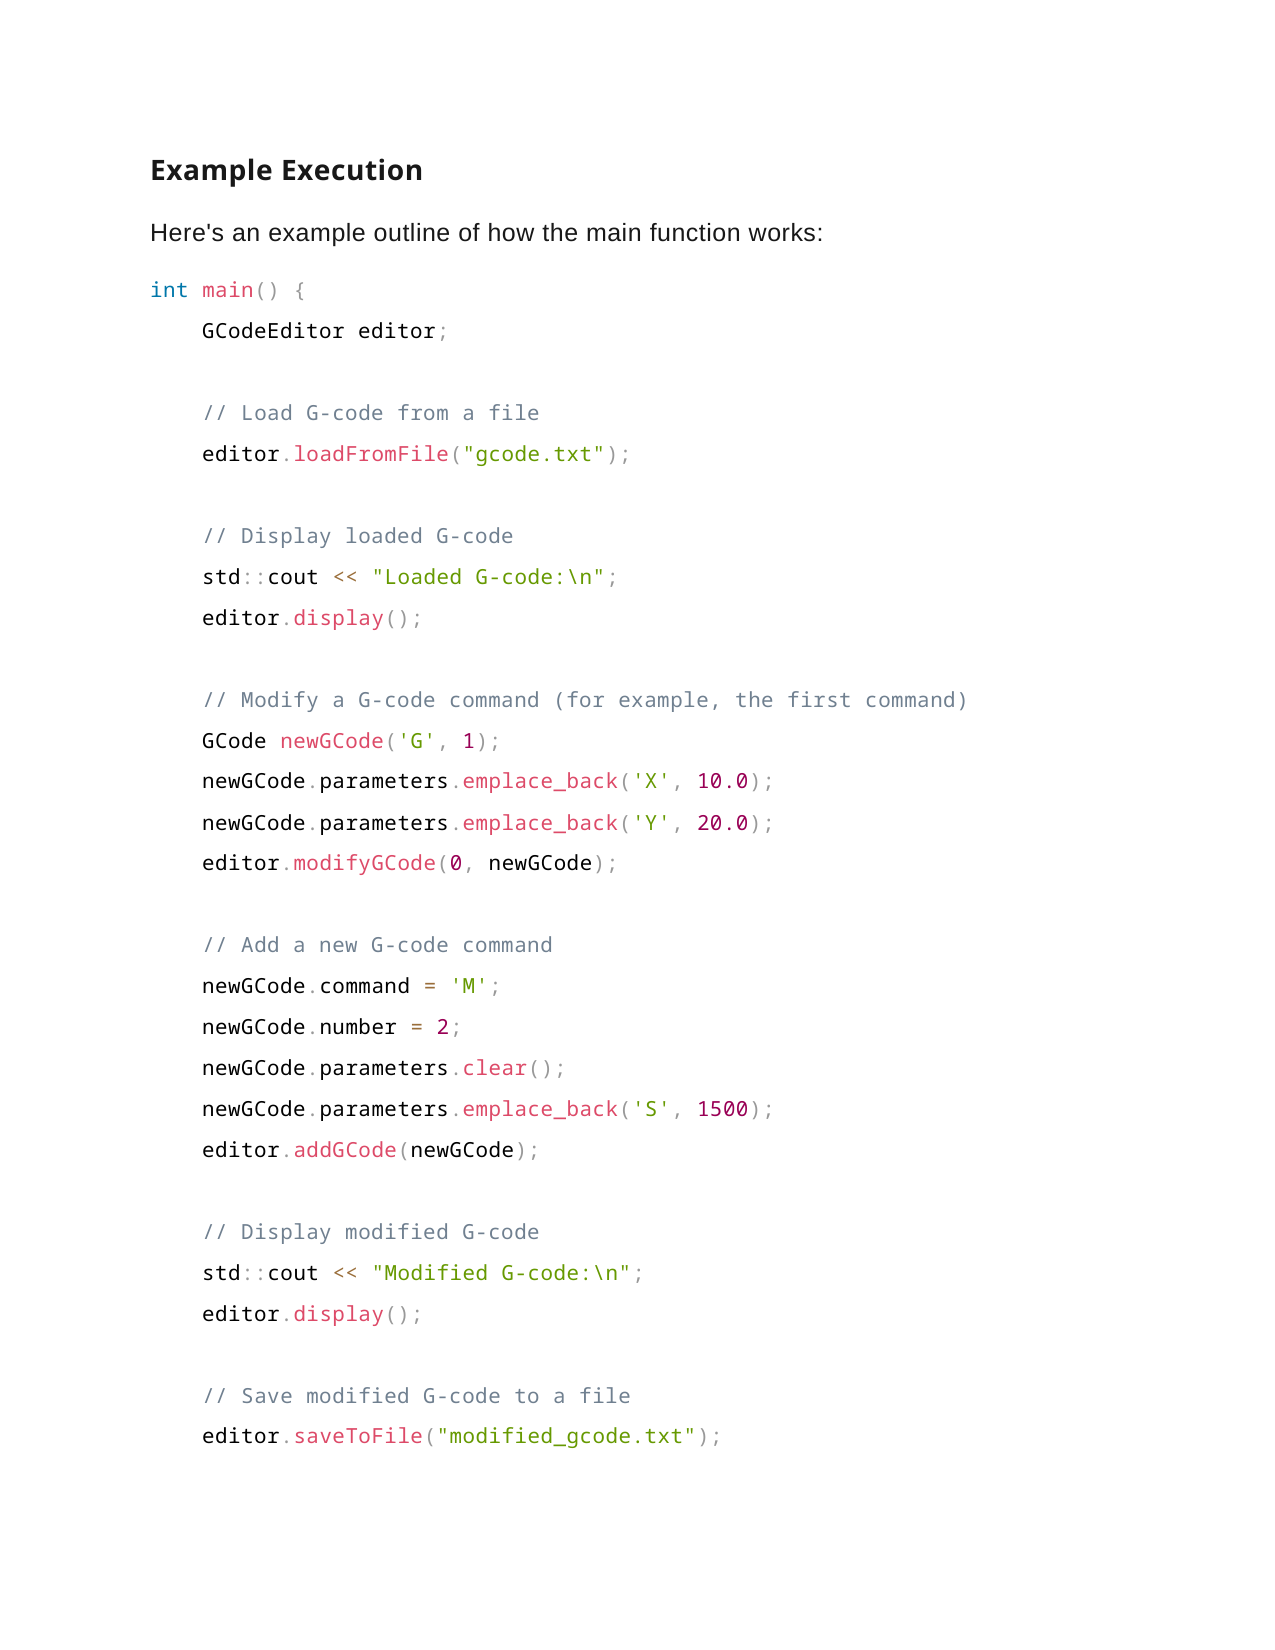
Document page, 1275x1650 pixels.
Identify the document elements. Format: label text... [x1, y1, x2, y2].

text // Save modified G-code to a file [150, 1381, 1125, 1409]
text Here's an example outline of how the main function works: [150, 217, 1125, 246]
text // Load G-code from a file [150, 398, 1125, 427]
text std::cout << "Loaded G-code:\n"; [150, 562, 1125, 590]
text // Modify a G-code command (for example, the first command) [150, 685, 1125, 713]
text editor.addGCode(newGCode); [150, 1135, 1125, 1163]
text newGCode.parameters.clear(); [150, 1053, 1125, 1082]
text // Display modified G-code [150, 1217, 1125, 1245]
text int main() { [150, 275, 1125, 304]
text newGCode.parameters.emplace_back('S', 1500); [150, 1094, 1125, 1123]
text std::cout << "Modified G-code:\n"; [150, 1258, 1125, 1286]
text editor.loadFromFile("gcode.txt"); [150, 439, 1125, 468]
text editor.modifyGCode(0, newGCode); [150, 848, 1125, 877]
text newGCode.parameters.emplace_back('X', 10.0); [150, 767, 1125, 795]
text newGCode.command = 'M'; [150, 971, 1125, 1000]
text // Display loaded G-code [150, 521, 1125, 549]
text GCode newGCode('G', 1); [150, 726, 1125, 754]
text editor.display(); [150, 603, 1125, 631]
text editor.saveToFile("modified_gcode.txt"); [150, 1422, 1125, 1450]
text newGCode.parameters.emplace_back('Y', 20.0); [150, 808, 1125, 836]
text // Add a new G-code command [150, 930, 1125, 959]
text GCodeEditor editor; [150, 316, 1125, 345]
text newGCode.number = 2; [150, 1012, 1125, 1041]
text Example Execution [150, 150, 1125, 188]
text editor.display(); [150, 1299, 1125, 1327]
